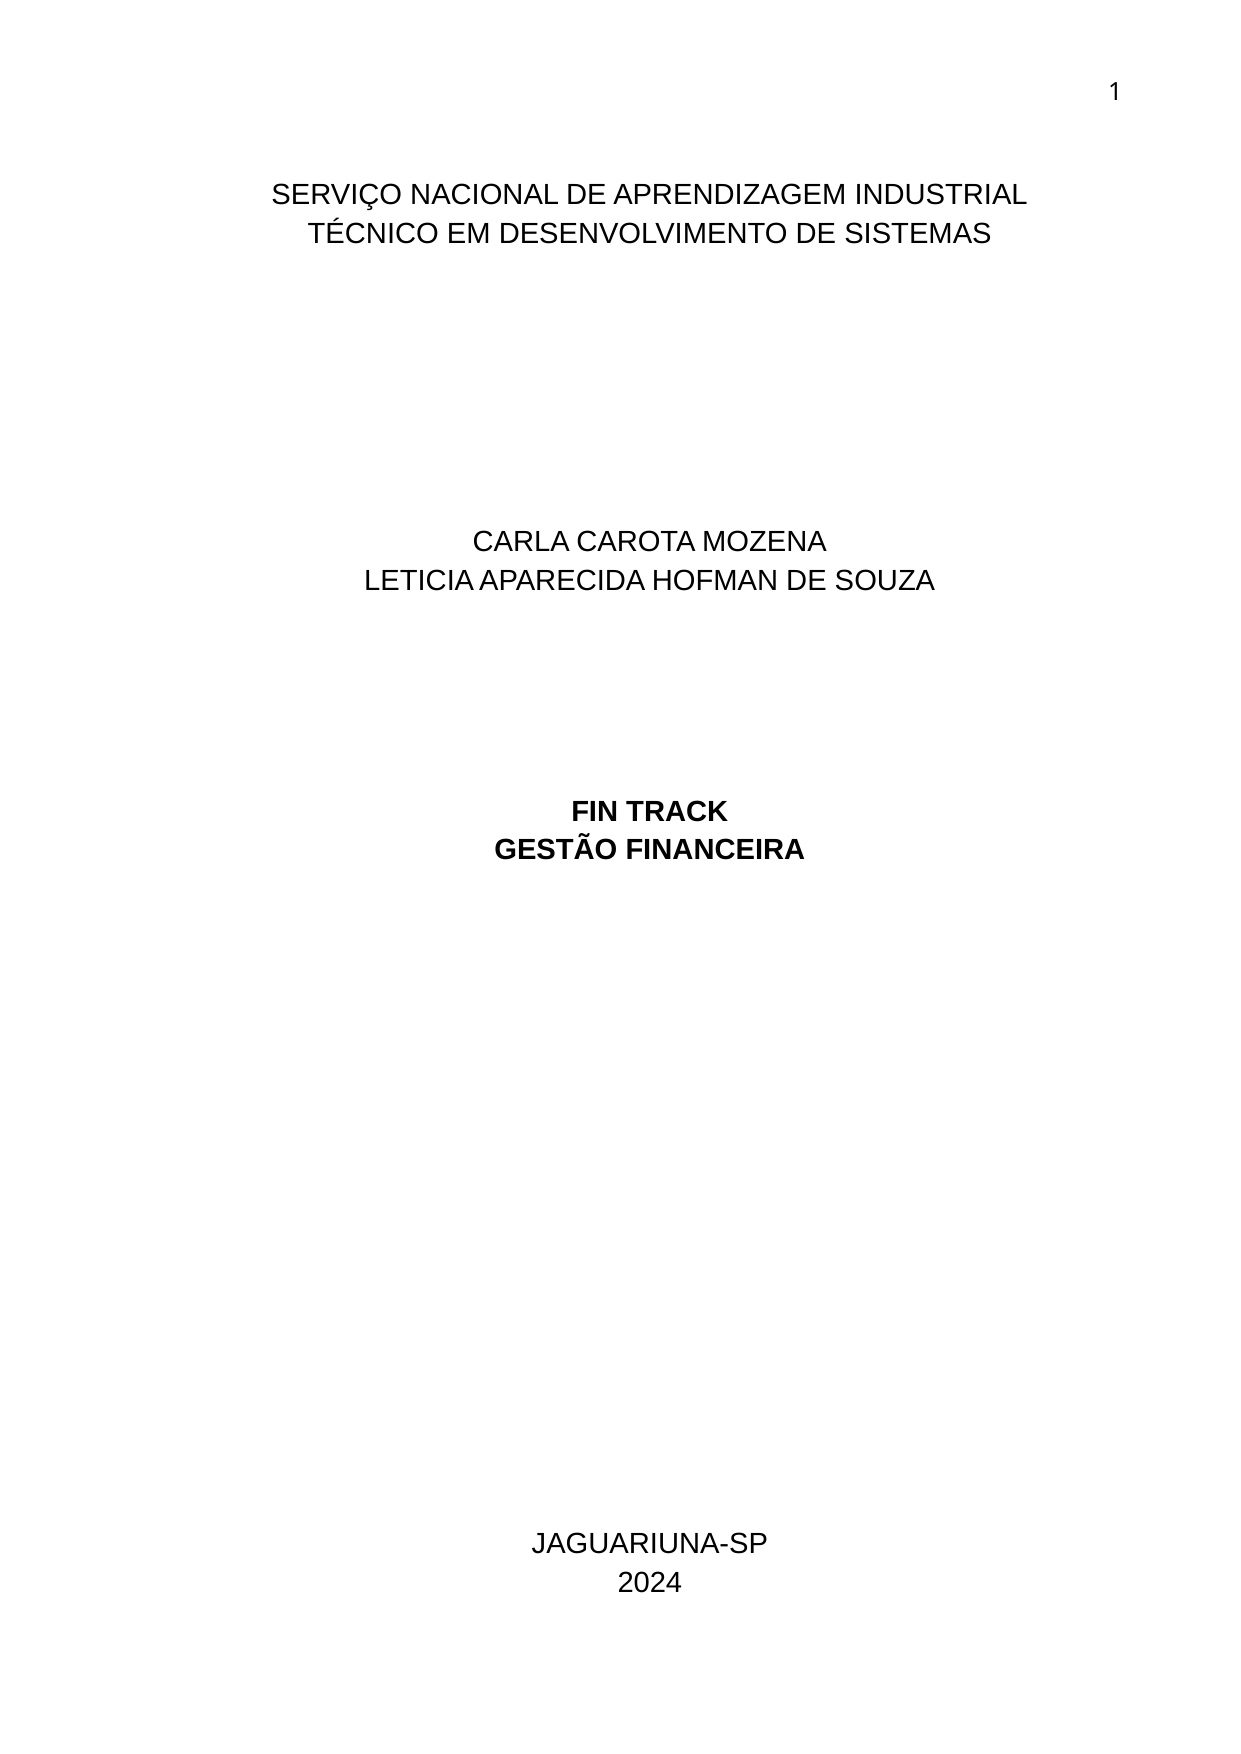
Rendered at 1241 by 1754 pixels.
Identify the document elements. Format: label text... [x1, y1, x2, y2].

text 2024 [177, 1565, 1122, 1598]
text GESTÃO FINANCEIRA [177, 832, 1122, 866]
text FIN TRACK [177, 794, 1122, 827]
text CARLA CAROTA MOZENA [177, 524, 1122, 558]
text LETICIA APARECIDA HOFMAN DE SOUZA [177, 563, 1122, 596]
text SERVIÇO NACIONAL DE APRENDIZAGEM INDUSTRIAL [177, 177, 1122, 211]
text JAGUARIUNA-SP [177, 1526, 1122, 1560]
text TÉCNICO EM DESENVOLVIMENTO DE SISTEMAS [177, 216, 1122, 249]
